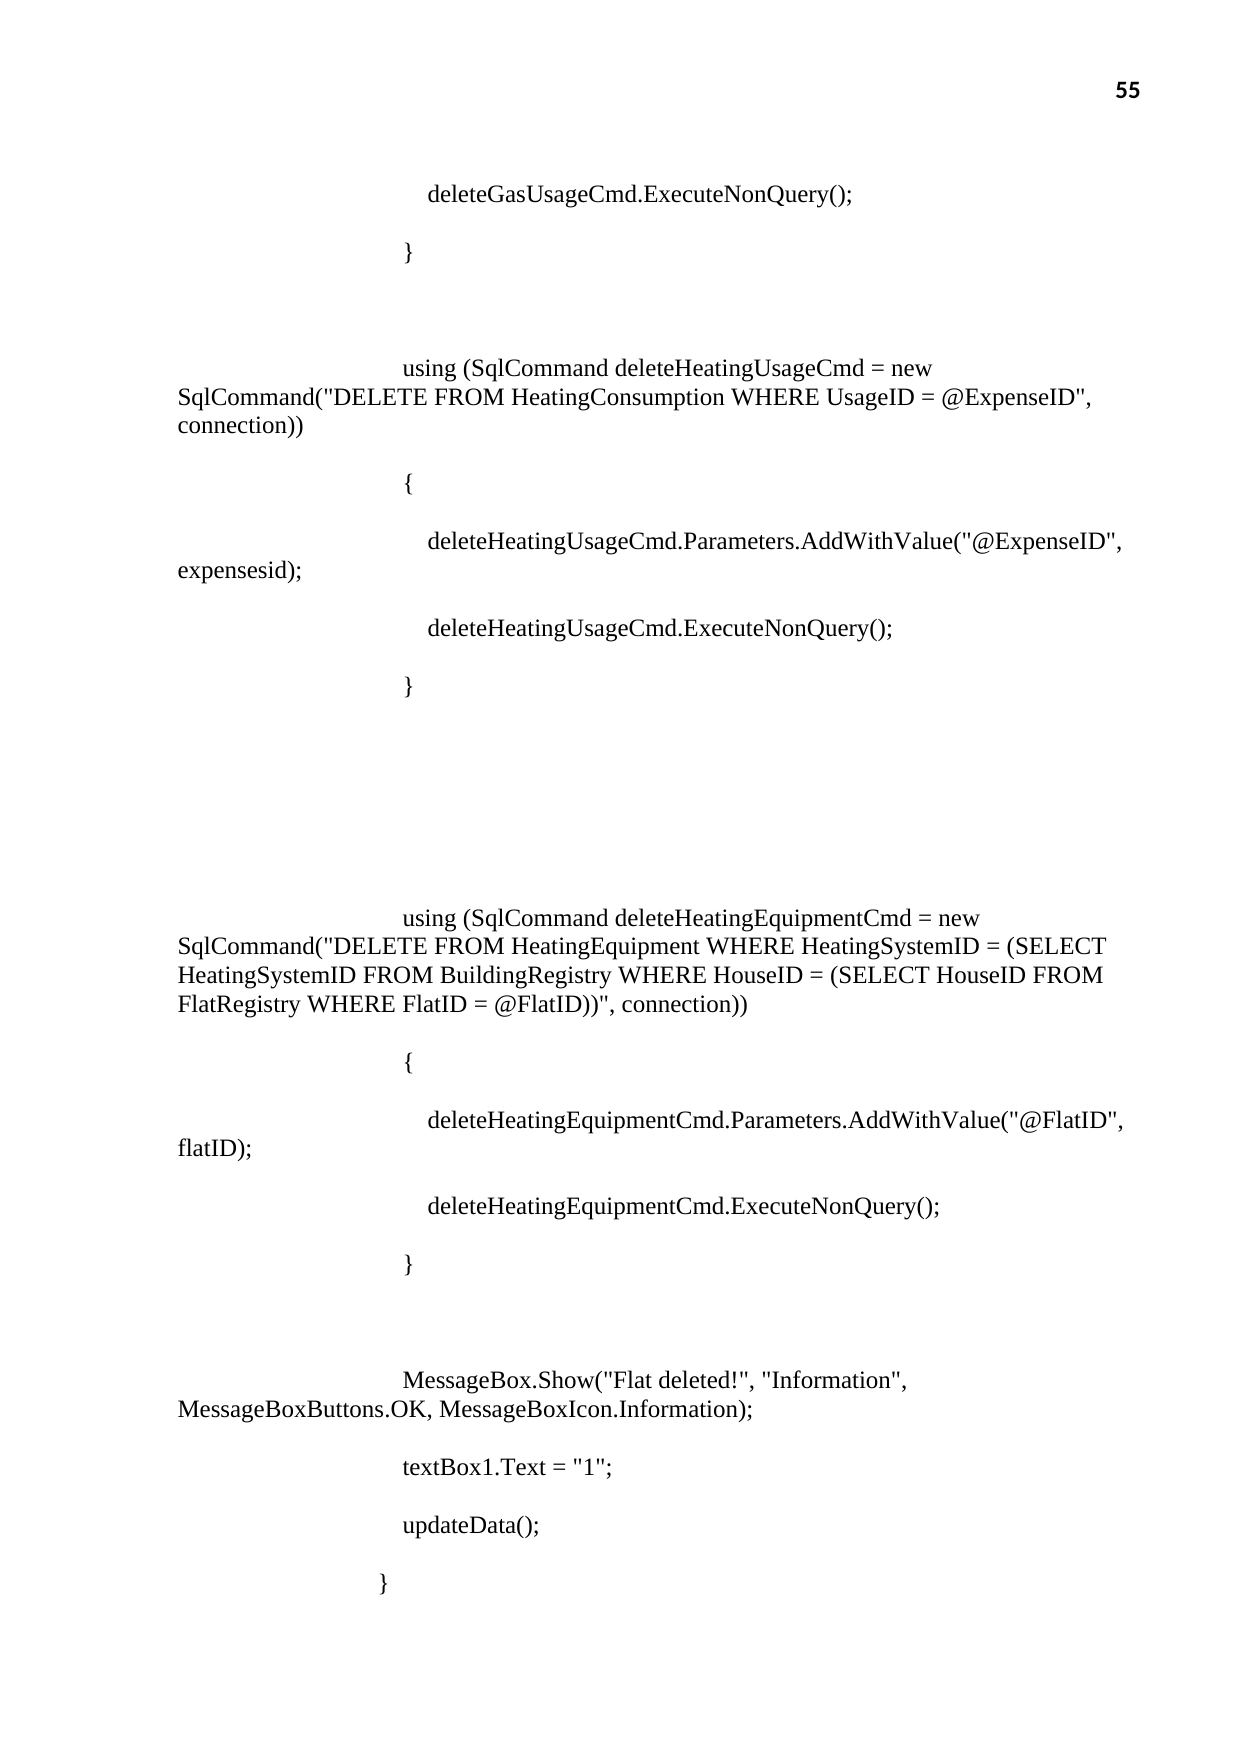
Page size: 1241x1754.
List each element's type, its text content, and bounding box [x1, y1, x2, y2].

text deleteHeatingEquipmentCmd.ExecuteNonQuery(); [177, 1191, 1152, 1220]
text deleteHeatingUsageCmd.Parameters.AddWithValue("@ExpenseID", expensesid); [177, 526, 1152, 584]
text using (SqlCommand deleteHeatingEquipmentCmd = new SqlCommand("DELETE FROM HeatingEquipment WHERE HeatingSystemID = (SELECT HeatingSystemID FROM BuildingRegistry WHERE HouseID = (SELECT HouseID FROM FlatRegistry WHERE FlatID = @FlatID))", connection)) [177, 903, 1152, 1018]
text using (SqlCommand deleteHeatingUsageCmd = new SqlCommand("DELETE FROM HeatingConsumption WHERE UsageID = @ExpenseID", connection)) [177, 353, 1152, 439]
text deleteHeatingUsageCmd.ExecuteNonQuery(); [177, 613, 1152, 642]
text } [177, 1249, 1152, 1278]
text deleteHeatingEquipmentCmd.Parameters.AddWithValue("@FlatID", flatID); [177, 1105, 1152, 1162]
text { [177, 468, 1152, 497]
text updateData(); [177, 1510, 1152, 1538]
text { [177, 1047, 1152, 1076]
text deleteGasUsageCmd.ExecuteNonQuery(); [177, 179, 1152, 208]
text } [177, 1568, 1152, 1596]
text MessageBox.Show("Flat deleted!", "Information", MessageBoxButtons.OK, MessageBoxIcon.Information); [177, 1365, 1152, 1423]
text } [177, 237, 1152, 266]
text textBox1.Text = "1"; [177, 1452, 1152, 1481]
text } [177, 671, 1152, 700]
